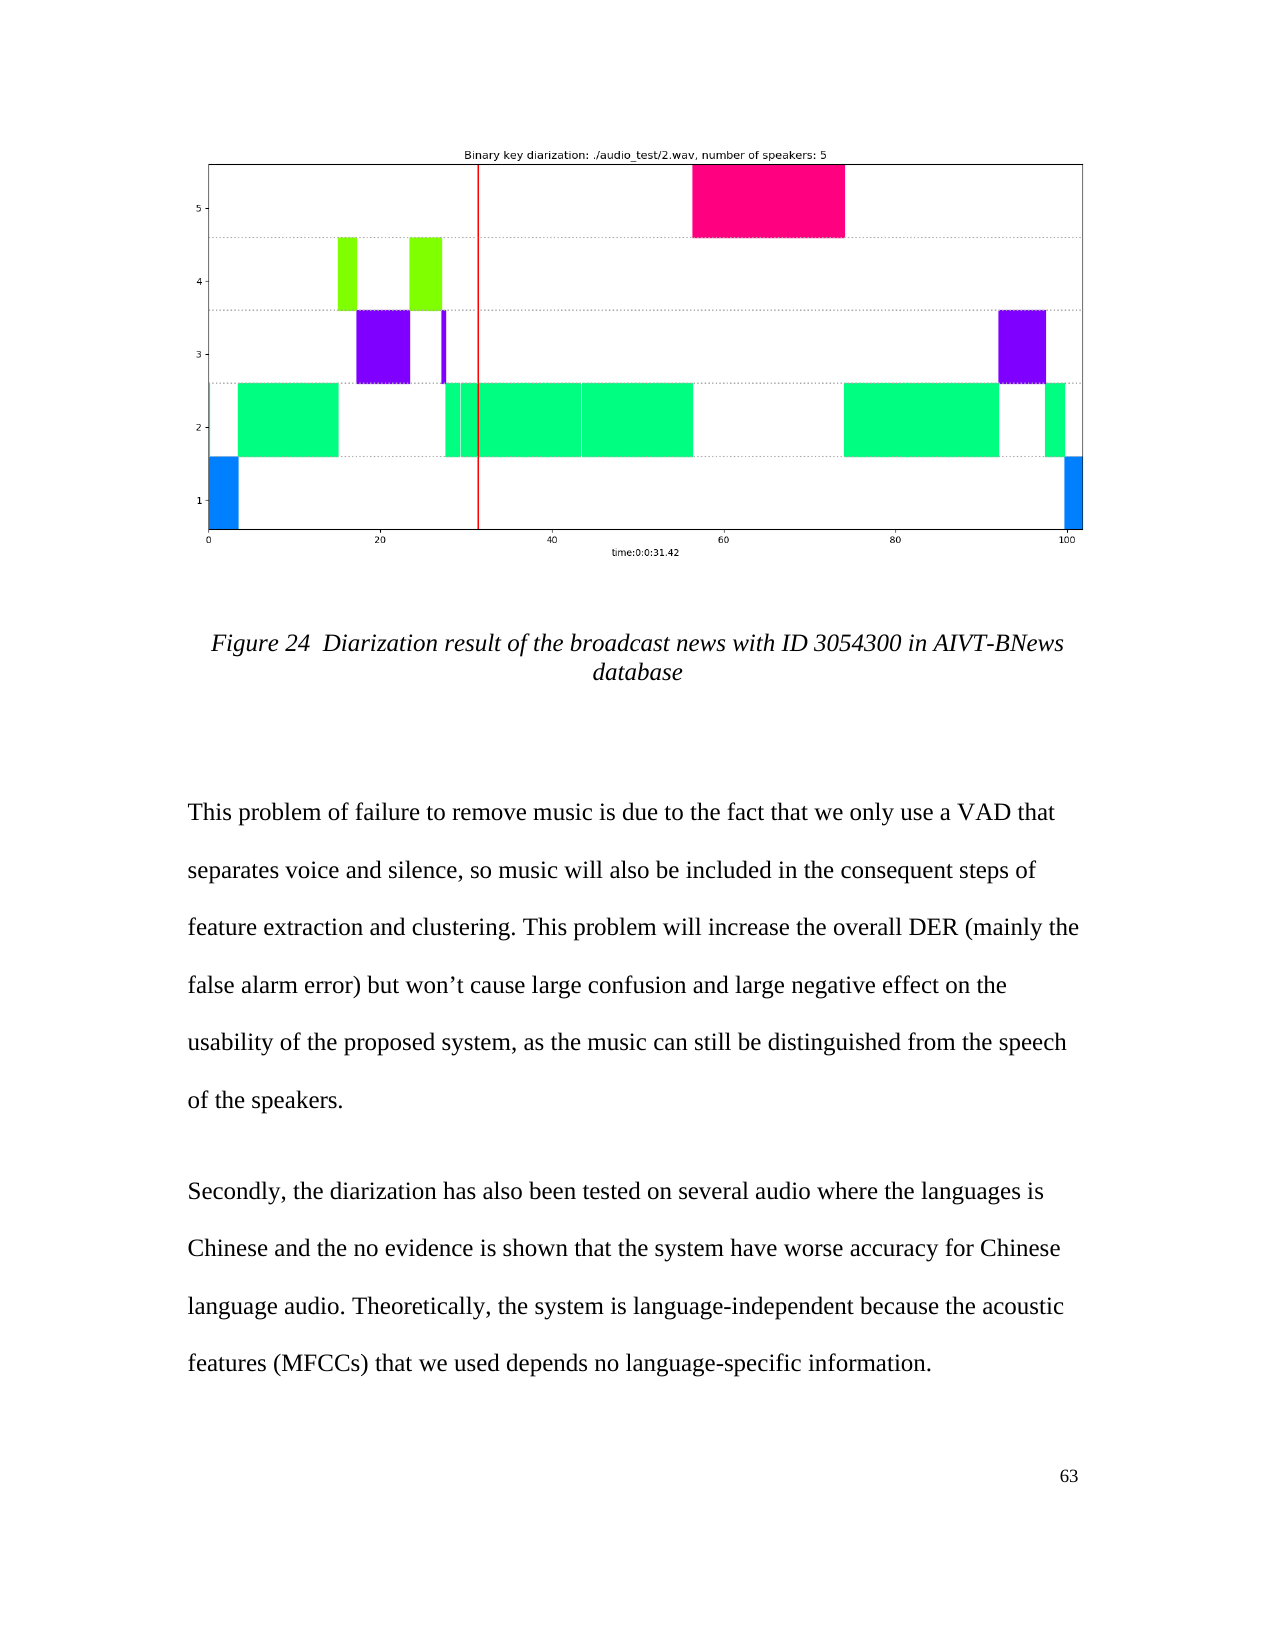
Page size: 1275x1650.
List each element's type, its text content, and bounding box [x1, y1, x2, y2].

text This problem of failure to remove music is due to the fact that we only use a VAD that separates voice and silence, so music will also be included in the consequent steps of feature extraction and clustering. This problem will increase the overall DER (mainly the false alarm error) but won’t cause large confusion and large negative effect on the usability of the proposed system, as the music can still be distinguished from the speech of the speakers. [187, 797, 1087, 1114]
text Secondly, the diarization has also been tested on several audio where the languages is Chinese and the no evidence is shown that the system have worse accuracy for Chinese language audio. Theoretically, the system is language-independent because the acoustic features (MFCCs) that we used depends no language-specific information. [187, 1176, 1087, 1377]
picture [187, 150, 1088, 567]
